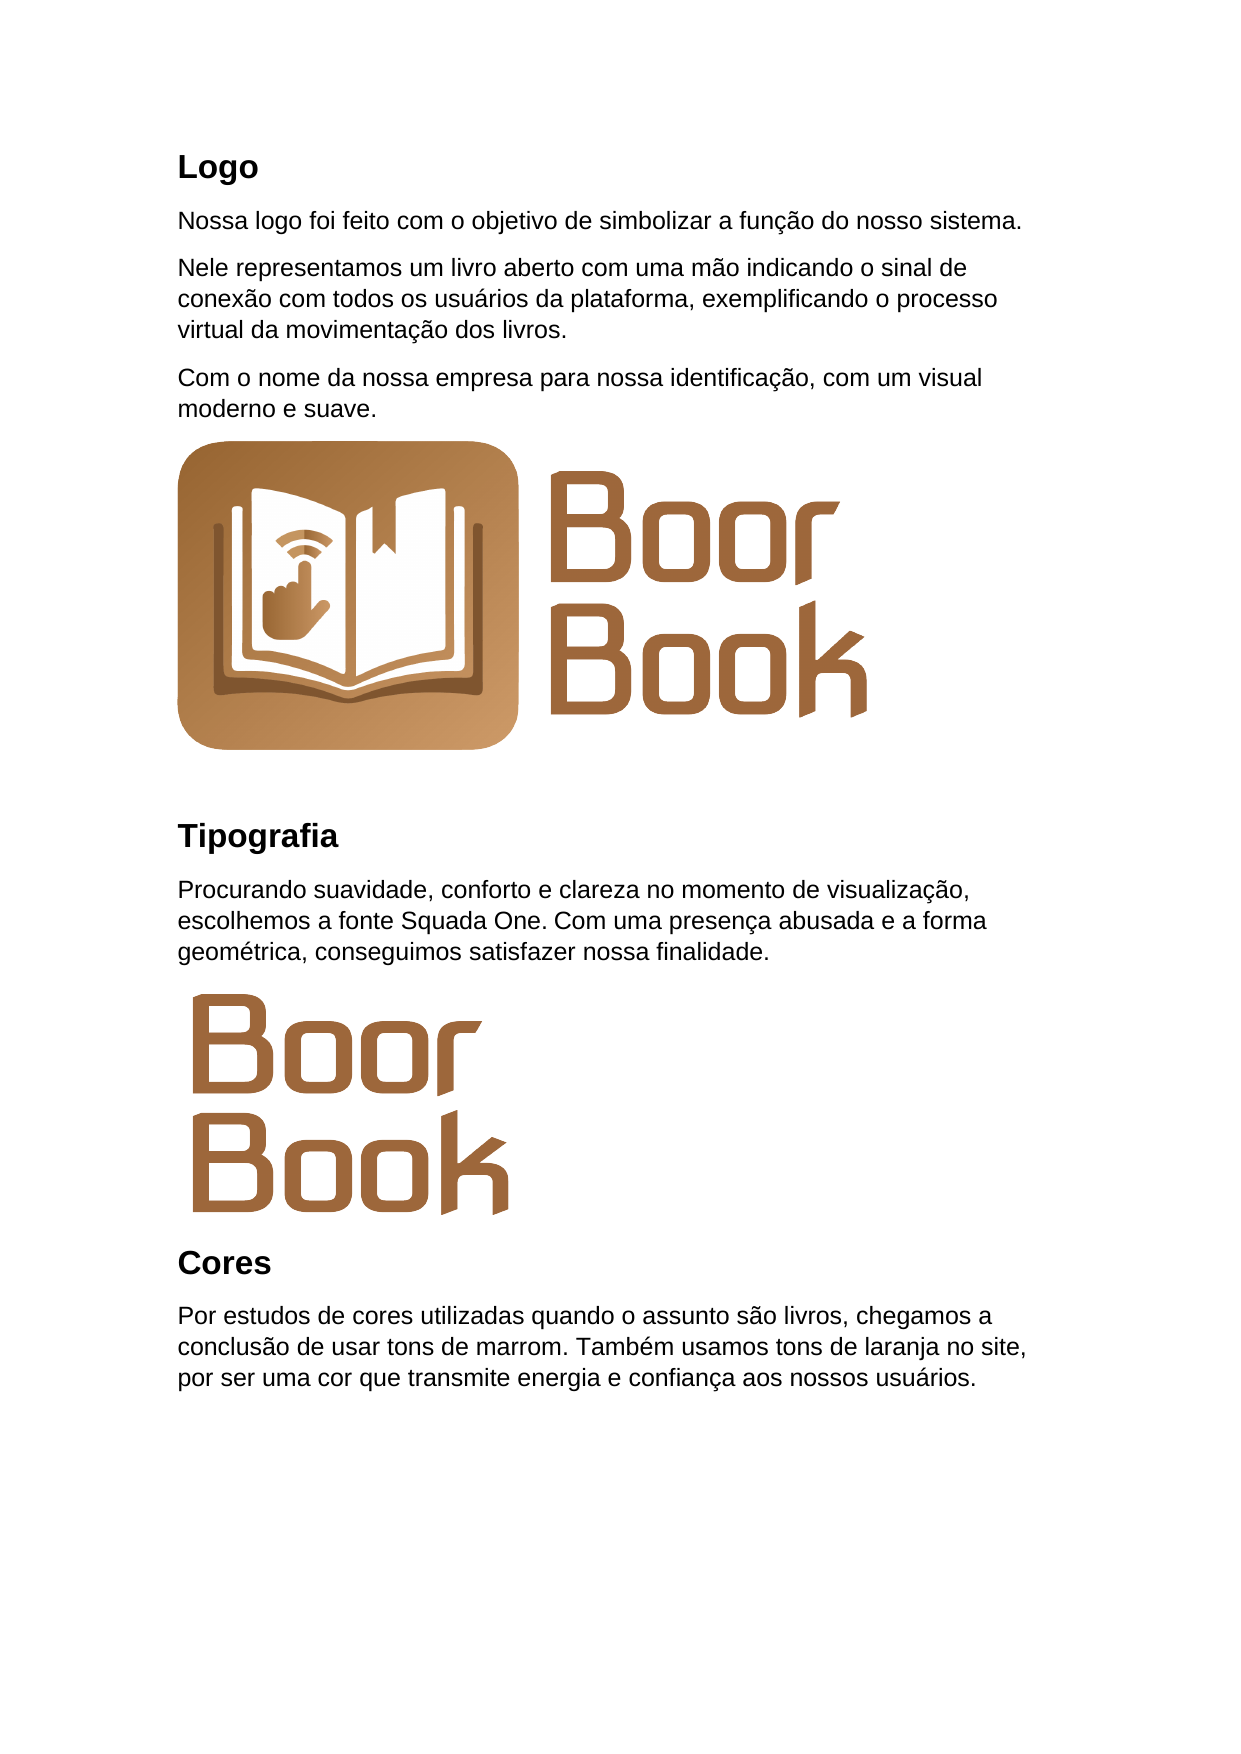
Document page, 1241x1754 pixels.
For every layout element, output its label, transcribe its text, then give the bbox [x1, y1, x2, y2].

text Logo [177, 148, 1063, 186]
text Tipografia [177, 816, 1063, 855]
picture [177, 984, 509, 1224]
text Nossa logo foi feito com o objetivo de simbolizar a função do nosso sistema. [177, 206, 1063, 234]
text Nele representamos um livro aberto com uma mão indicando o sinal de conexão com todos os usuários da plataforma, exemplificando o processo virtual da movimentação dos livros. [177, 253, 1063, 344]
text Cores [177, 1243, 1063, 1281]
text Procurando suavidade, conforto e clareza no momento de visualização, escolhemos a fonte Squada One. Com uma presença abusada e a forma geométrica, conseguimos satisfazer nossa finalidade. [177, 874, 1063, 966]
text Por estudos de cores utilizadas quando o assunto são livros, chegamos a conclusão de usar tons de marrom. Também usamos tons de laranja no site, por ser uma cor que transmite energia e confiança aos nossos usuários. [177, 1301, 1063, 1392]
text Com o nome da nossa empresa para nossa identificação, com um visual moderno e suave. [177, 363, 1063, 423]
picture [177, 441, 867, 750]
